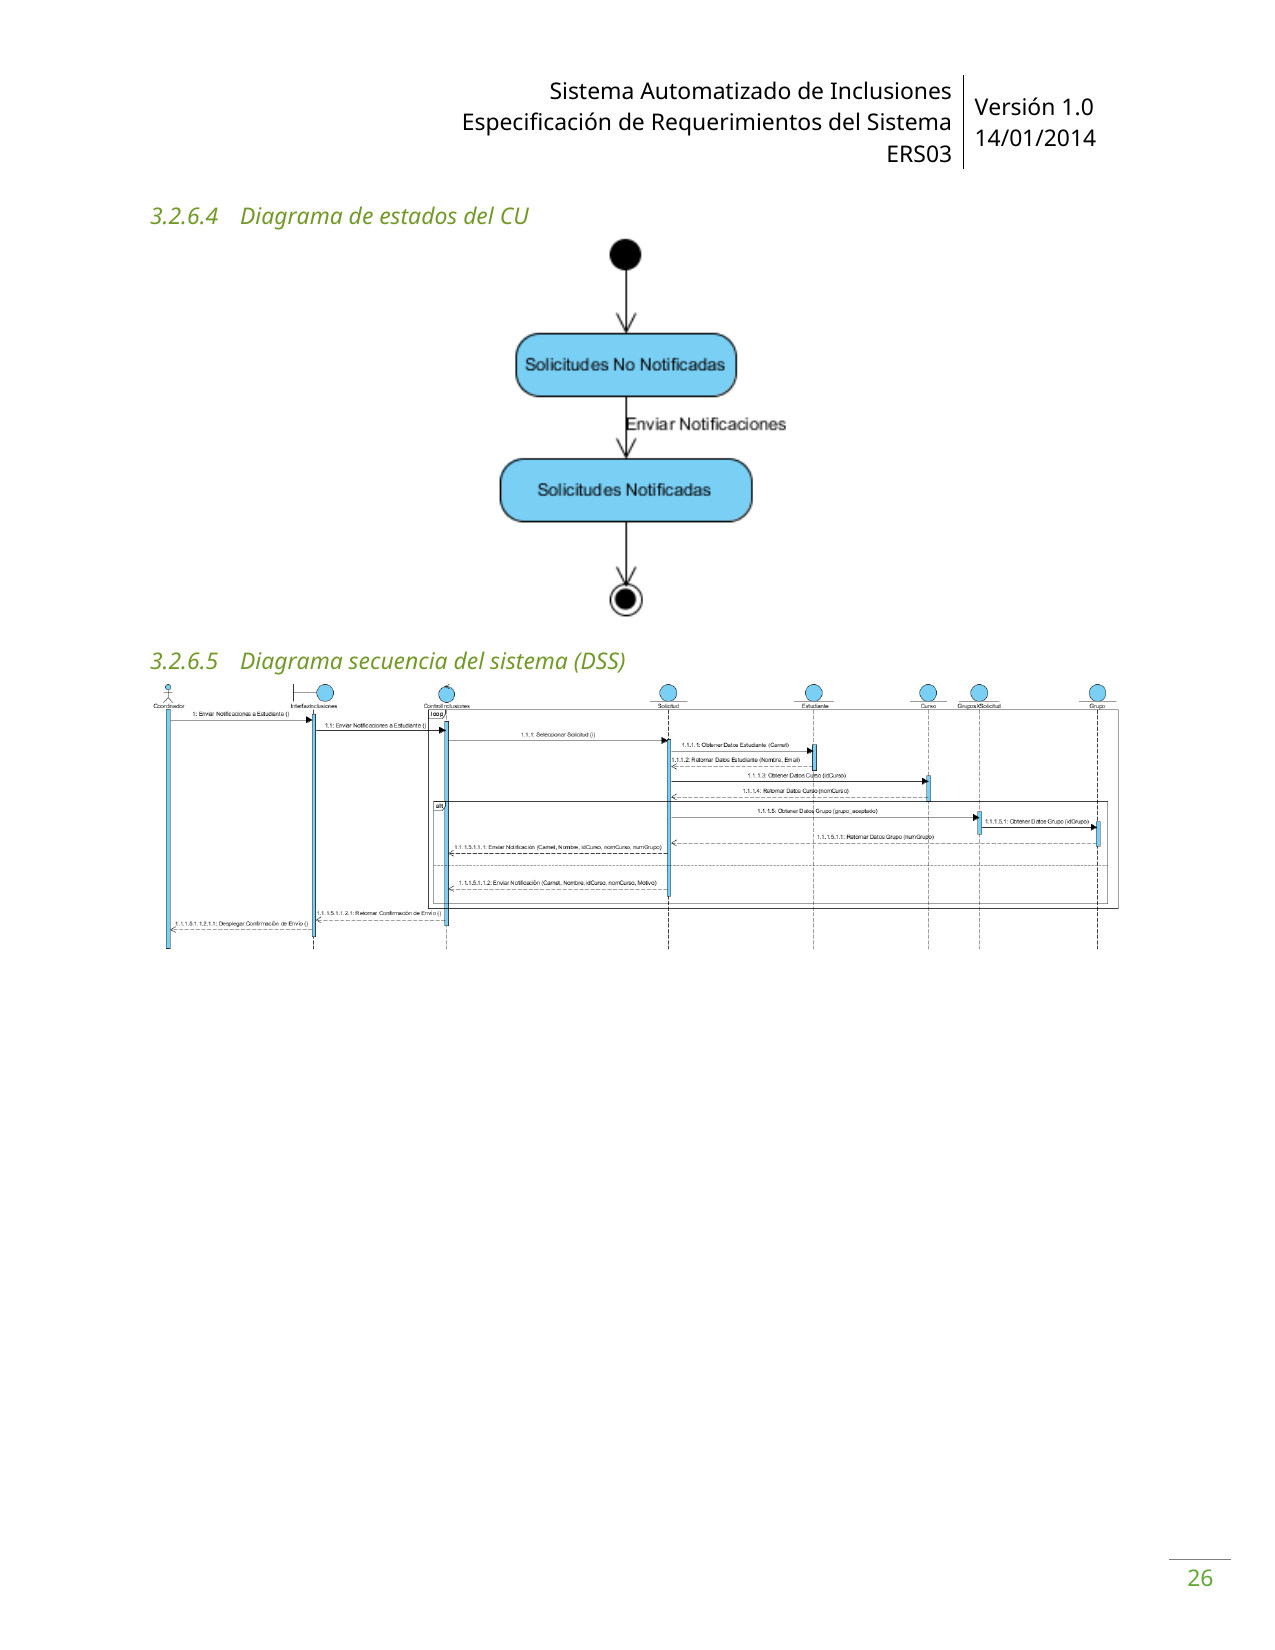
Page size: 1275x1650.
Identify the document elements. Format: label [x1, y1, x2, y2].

picture [150, 678, 1125, 957]
picture [478, 233, 797, 626]
